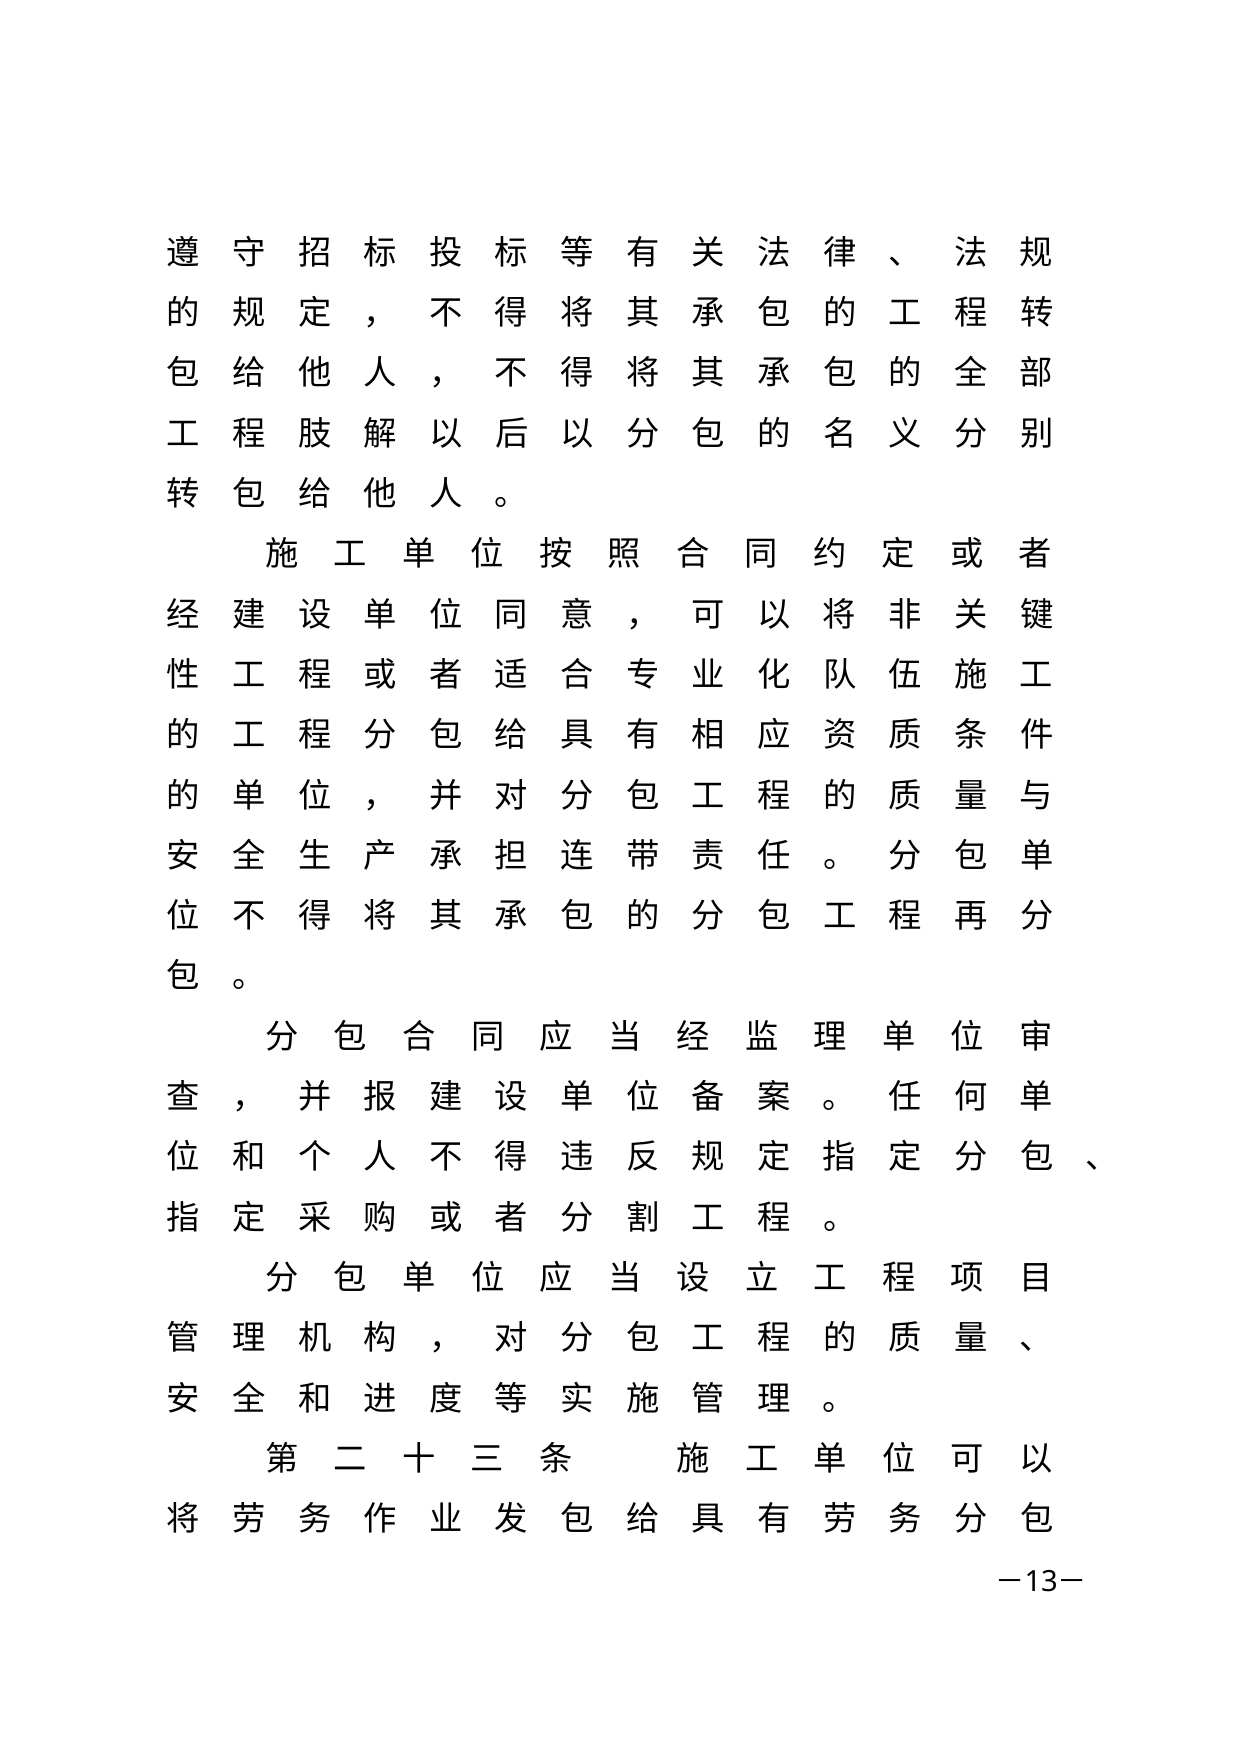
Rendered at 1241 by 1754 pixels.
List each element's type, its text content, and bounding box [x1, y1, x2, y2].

text 第二十三条 施工单位可以将劳务作业发包给具有劳务分包资格条件的劳务分包人。 [167, 1426, 1085, 1546]
text 分包单位应当设立工程项目管理机构，对分包工程的质量、安全和进度等实施管理。 [167, 1245, 1085, 1426]
text 第二十二条 施工单位应当遵守招标投标等有关法律、法规的规定，不得将其承包的工程转包给他人，不得将其承包的全部工程肢解以后以分包的名义分别转包给他人。 [167, 219, 1085, 521]
text 施工单位按照合同约定或者经建设单位同意，可以将非关键性工程或者适合专业化队伍施工的工程分包给具有相应资质条件的单位，并对分包工程的质量与安全生产承担连带责任。分包单位不得将其承包的分包工程再分包。 [167, 521, 1085, 1003]
text 分包合同应当经监理单位审查，并报建设单位备案。任何单位和个人不得违反规定指定分包、指定采购或者分割工程。 [167, 1003, 1085, 1245]
